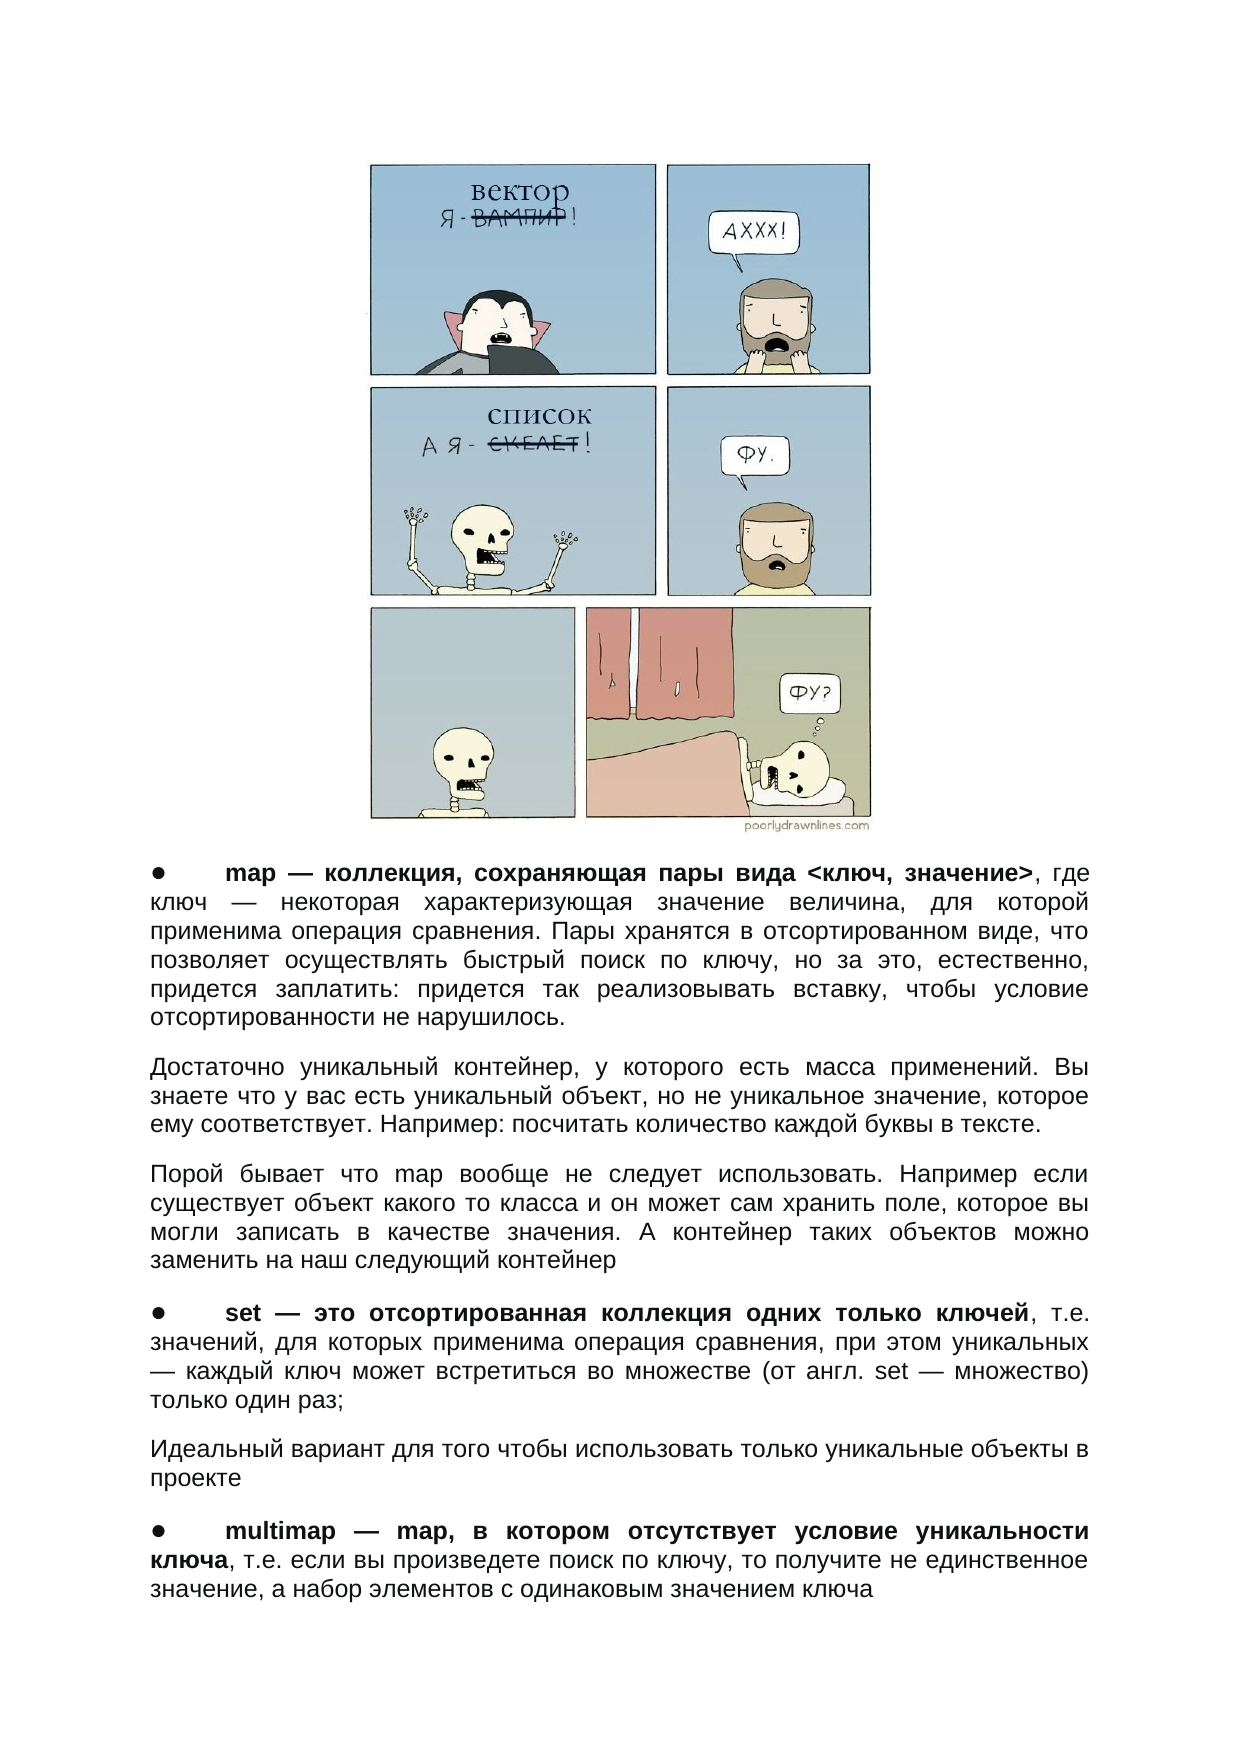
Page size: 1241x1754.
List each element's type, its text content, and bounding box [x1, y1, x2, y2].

list set — это отсортированная коллекция одних только ключей, т.е. значений, для которых применима операция сравнения, при этом уникальных — каждый ключ может встретиться во множестве (от англ. set — множество) только один раз; [150, 1295, 1090, 1413]
text Идеальный вариант для того чтобы использовать только уникальные объекты в проекте [150, 1434, 1090, 1492]
text Порой бывает что map вообще не следует использовать. Например если существует объект какого то класса и он может сам хранить поле, которое вы могли записать в качестве значения. А контейнер таких объектов можно заменить на наш следующий контейнер [150, 1159, 1090, 1274]
picture [354, 150, 887, 835]
list map — коллекция, сохраняющая пары вида <ключ, значение>, где ключ — некоторая характеризующая значение величина, для которой применима операция сравнения. Пары хранятся в отсортированном виде, что позволяет осуществлять быстрый поиск по ключу, но за это, естественно, придется заплатить: придется так реализовывать вставку, чтобы условие отсортированности не нарушилось. [150, 855, 1090, 1031]
list multimap — map, в котором отсутствует условие уникальности ключа, т.е. если вы произведете поиск по ключу, то получите не единственное значение, а набор элементов с одинаковым значением ключа [150, 1513, 1090, 1603]
text Достаточно уникальный контейнер, у которого есть масса применений. Вы знаете что у вас есть уникальный объект, но не уникальное значение, которое ему соответствует. Например: посчитать количество каждой буквы в тексте. [150, 1052, 1090, 1138]
